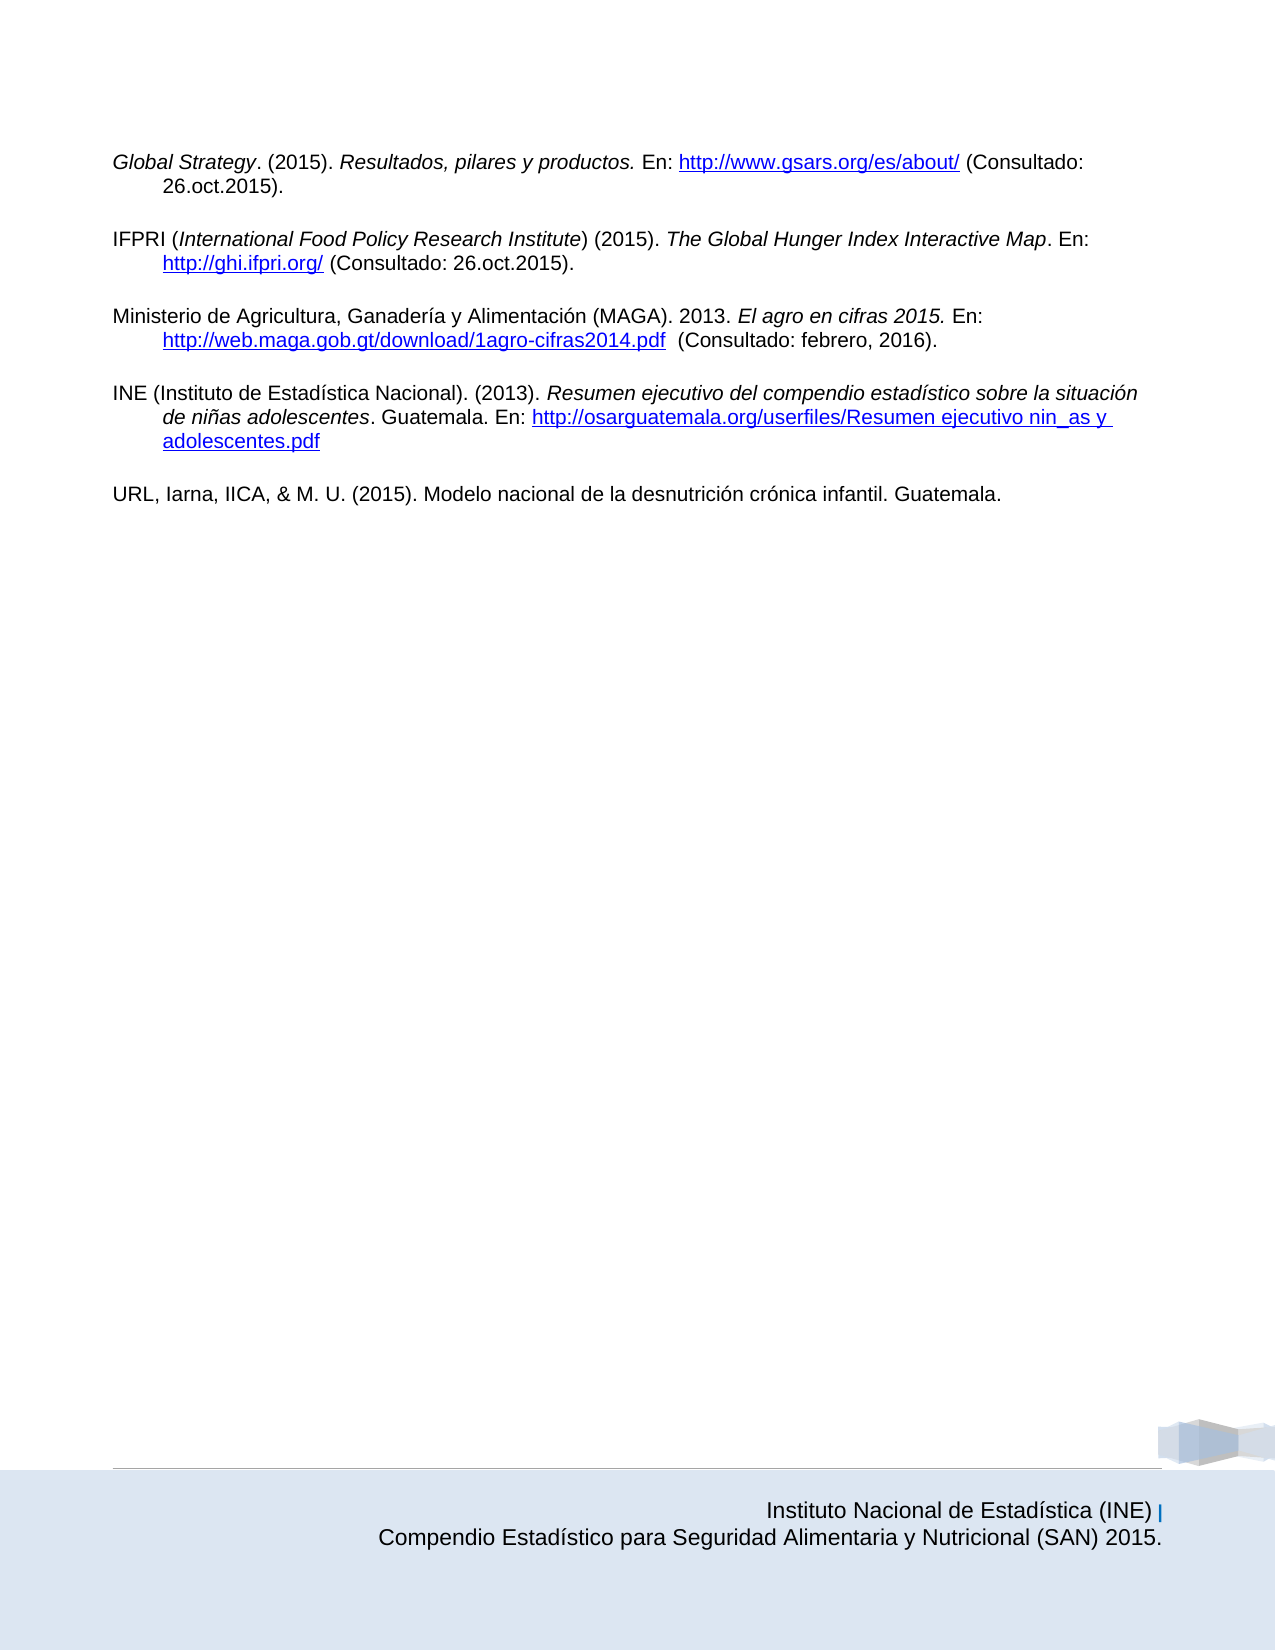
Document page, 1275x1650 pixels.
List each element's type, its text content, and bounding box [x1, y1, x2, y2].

text URL, Iarna, IICA, & M. U. (2015). Modelo nacional de la desnutrición crónica infantil. Guatemala. [112, 482, 1162, 506]
text INE (Instituto de Estadística Nacional). (2013). Resumen ejecutivo del compendio estadístico sobre la situación de niñas adolescentes. Guatemala. En: http://osarguatemala.org/userfiles/Resumen ejecutivo nin_as y adolescentes.pdf [112, 381, 1162, 453]
text Ministerio de Agricultura, Ganadería y Alimentación (MAGA). 2013. El agro en cifras 2015. En: http://web.maga.gob.gt/download/1agro-cifras2014.pdf (Consultado: febrero, 2016). [112, 304, 1162, 352]
text Global Strategy. (2015). Resultados, pilares y productos. En: http://www.gsars.org/es/about/ (Consultado: 26.oct.2015). [112, 150, 1162, 198]
text IFPRI (International Food Policy Research Institute) (2015). The Global Hunger Index Interactive Map. En: http://ghi.ifpri.org/ (Consultado: 26.oct.2015). [112, 227, 1162, 275]
